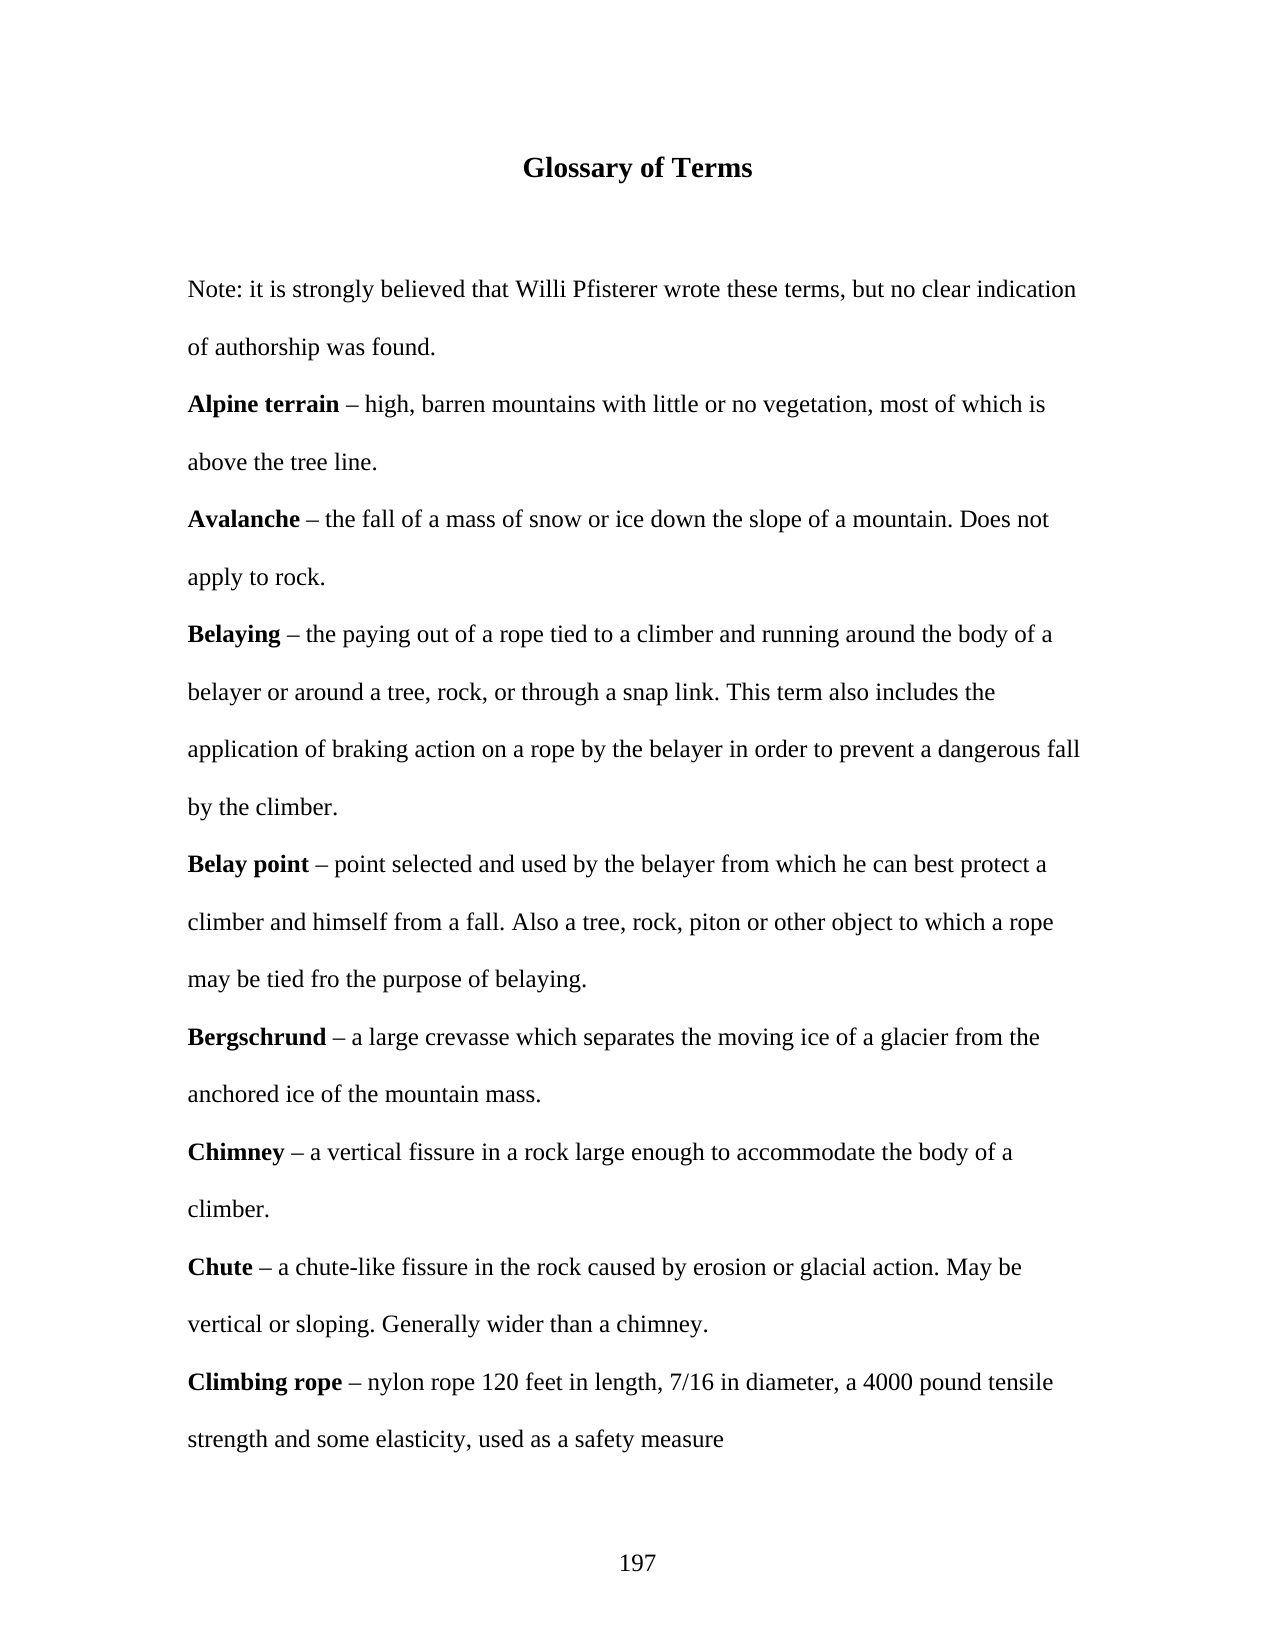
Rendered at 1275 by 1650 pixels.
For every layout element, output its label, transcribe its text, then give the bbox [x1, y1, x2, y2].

text Alpine terrain – high, barren mountains with little or no vegetation, most of which is above the tree line. [187, 389, 1087, 476]
text Bergschrund – a large crevasse which separates the moving ice of a glacier from the anchored ice of the mountain mass. [187, 1022, 1087, 1108]
text Chimney – a vertical fissure in a rock large enough to accommodate the body of a climber. [187, 1137, 1087, 1223]
text Chute – a chute-like fissure in the rock caused by erosion or glacial action. May be vertical or sloping. Generally wider than a chimney. [187, 1252, 1087, 1338]
text Note: it is strongly believed that Willi Pfisterer wrote these terms, but no clear indication of authorship was found. [187, 274, 1087, 361]
text Climbing rope – nylon rope 120 feet in length, 7/16 in diameter, a 4000 pound tensile strength and some elasticity, used as a safety measure [187, 1367, 1087, 1453]
text Avalanche – the fall of a mass of snow or ice down the slope of a mountain. Does not apply to rock. [187, 504, 1087, 591]
text Belay point – point selected and used by the belayer from which he can best protect a climber and himself from a fall. Also a tree, rock, piton or other object to which a rope may be tied fro the purpose of belaying. [187, 849, 1087, 993]
text Glossary of Terms [187, 150, 1087, 183]
text Belaying – the paying out of a rope tied to a climber and running around the body of a belayer or around a tree, rock, or through a snap link. This term also includes the application of braking action on a rope by the belayer in order to prevent a dangerous fall by the climber. [187, 619, 1087, 821]
